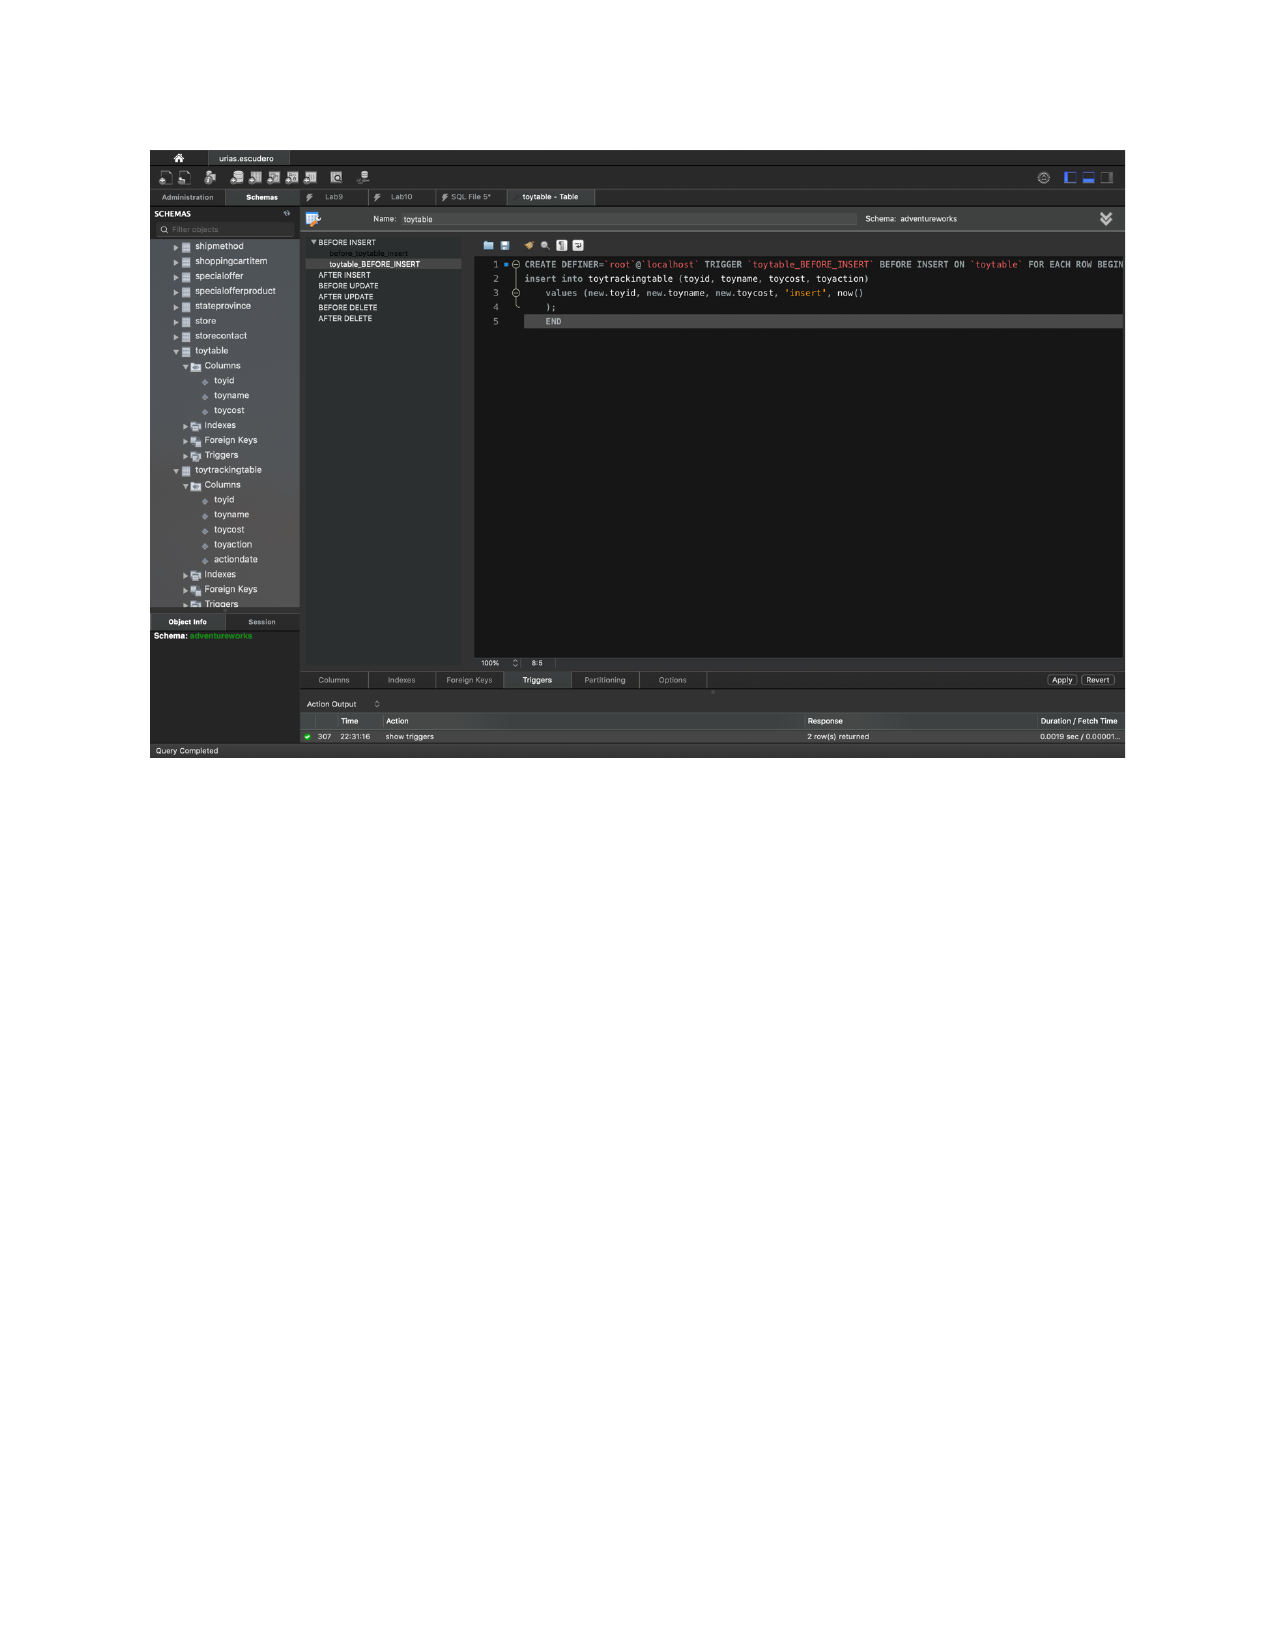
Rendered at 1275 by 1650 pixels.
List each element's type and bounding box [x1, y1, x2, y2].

picture [150, 150, 1125, 758]
